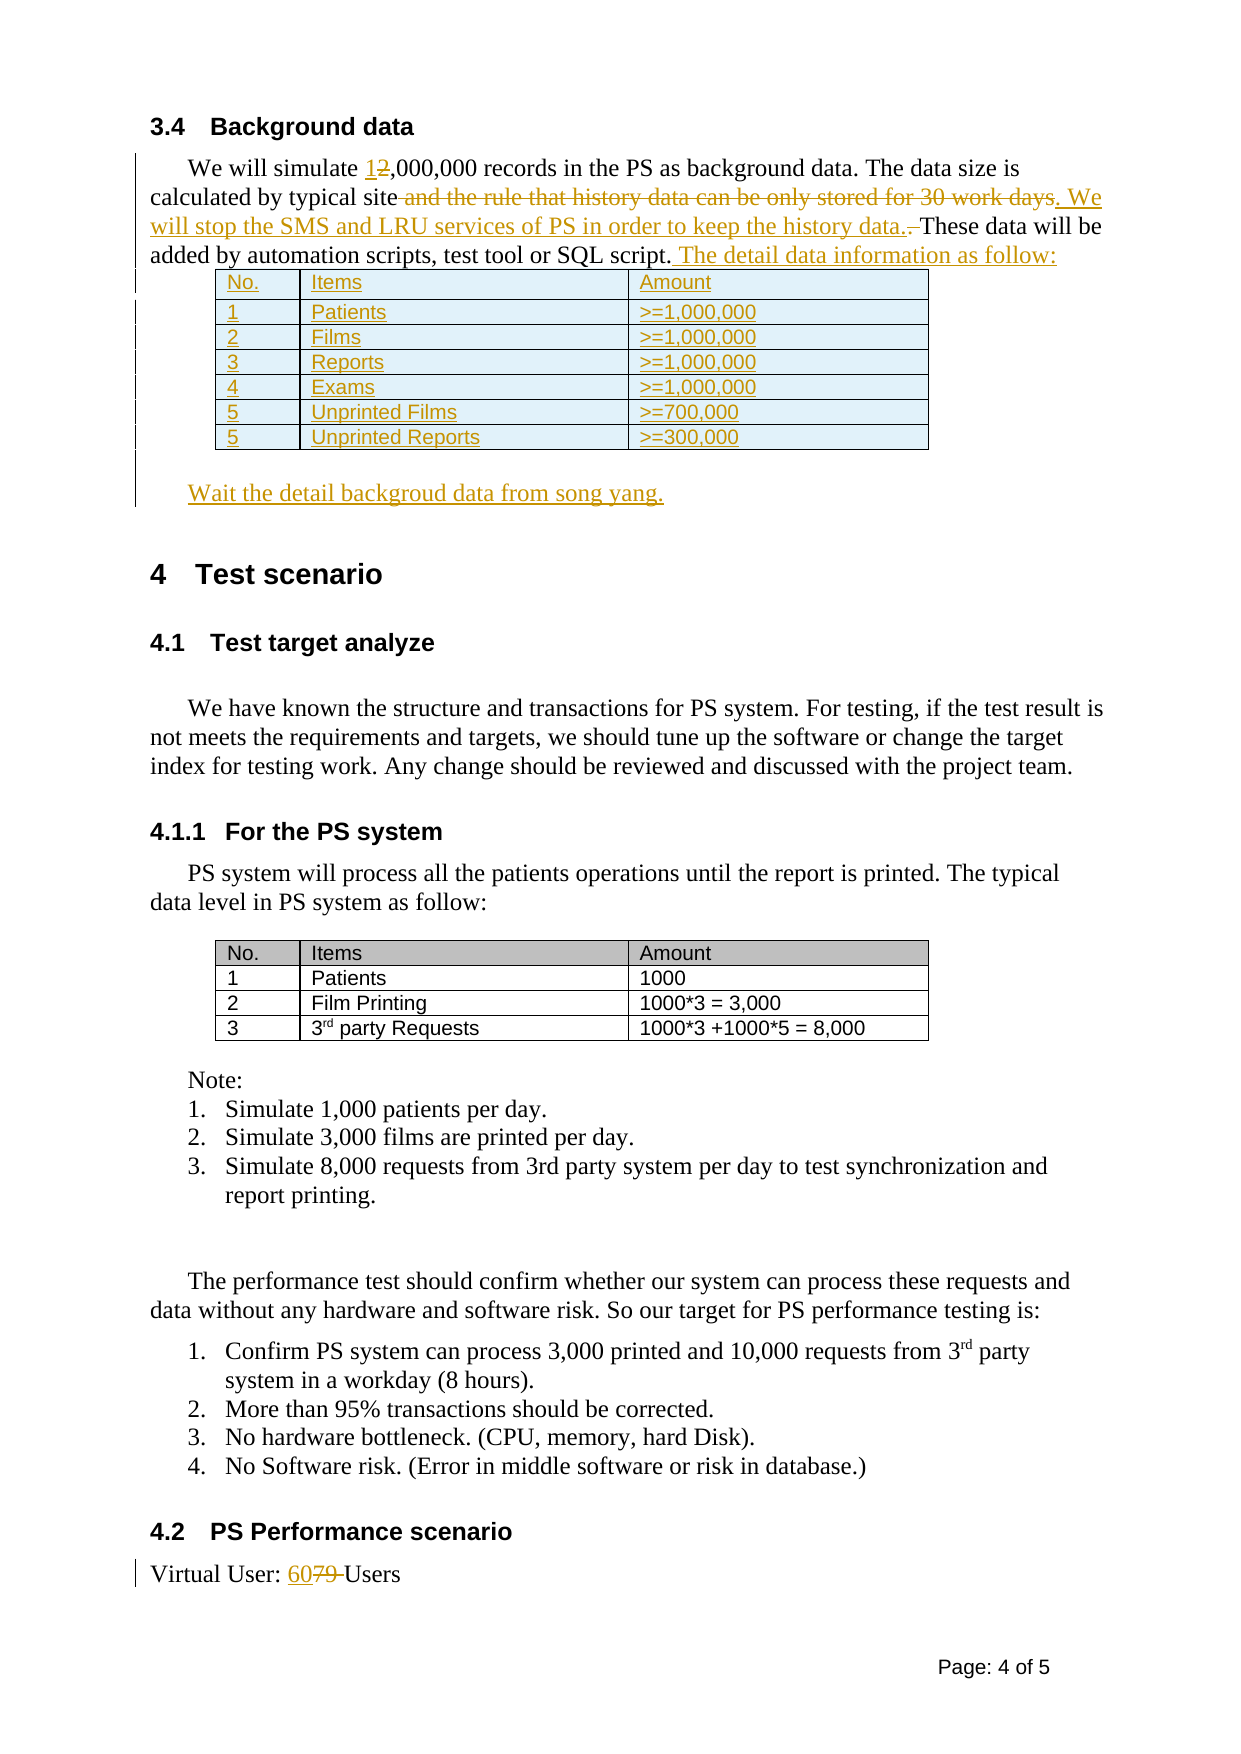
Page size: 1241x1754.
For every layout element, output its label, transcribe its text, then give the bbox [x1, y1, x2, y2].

table_cell 1000*3 = 3,000 [629, 991, 928, 1015]
table_cell Film Printing [301, 991, 628, 1015]
subtitle Test target analyze [150, 628, 1104, 657]
list Confirm PS system can process 3,000 printed and 10,000 requests from 3rd party system in a workday (8 hours). [187, 1336, 1104, 1394]
list More than 95% transactions should be corrected. [187, 1394, 1104, 1422]
text We have known the structure and transactions for PS system. For testing, if the test result is not meets the requirements and targets, we should tune up the software or change the target index for testing work. Any change should be reviewed and discussed with the project team. [150, 693, 1104, 780]
list Simulate 8,000 requests from 3rd party system per day to test synchronization and report printing. [187, 1151, 1104, 1209]
table_header No. [216, 941, 299, 965]
table_header Items [301, 941, 628, 965]
text Note: [150, 1065, 1104, 1094]
subtitle Test scenario [150, 557, 1104, 591]
subtitle Background data [150, 112, 1104, 141]
table_cell 1000 [629, 966, 928, 990]
table_cell 1000*3 +1000*5 = 8,000 [629, 1016, 928, 1040]
table_cell 2 [216, 991, 299, 1015]
table_header Amount [629, 941, 928, 965]
text The performance test should confirm whether our system can process these requests and data without any hardware and software risk. So our target for PS performance testing is: [150, 1266, 1104, 1324]
subtitle For the PS system [150, 817, 1104, 846]
list Simulate 3,000 films are printed per day. [187, 1122, 1104, 1151]
text PS system will process all the patients operations until the report is printed. The typical data level in PS system as follow: [150, 858, 1104, 916]
text We will simulate ,000,000 records in the PS as background data. The data size is calculated by typical siteThese data will be added by automation scripts, test tool or SQL script. [150, 153, 1104, 268]
table_cell 1 [216, 966, 299, 990]
table_cell 3rd party Requests [301, 1016, 628, 1040]
text Virtual User: Users [150, 1559, 1104, 1587]
subtitle PS Performance scenario [150, 1517, 1104, 1546]
list No hardware bottleneck. (CPU, memory, hard Disk). [187, 1422, 1104, 1451]
table_cell Patients [301, 966, 628, 990]
list No Software risk. (Error in middle software or risk in database.) [187, 1451, 1104, 1480]
list Simulate 1,000 patients per day. [187, 1094, 1104, 1122]
table_cell 3 [216, 1016, 299, 1040]
